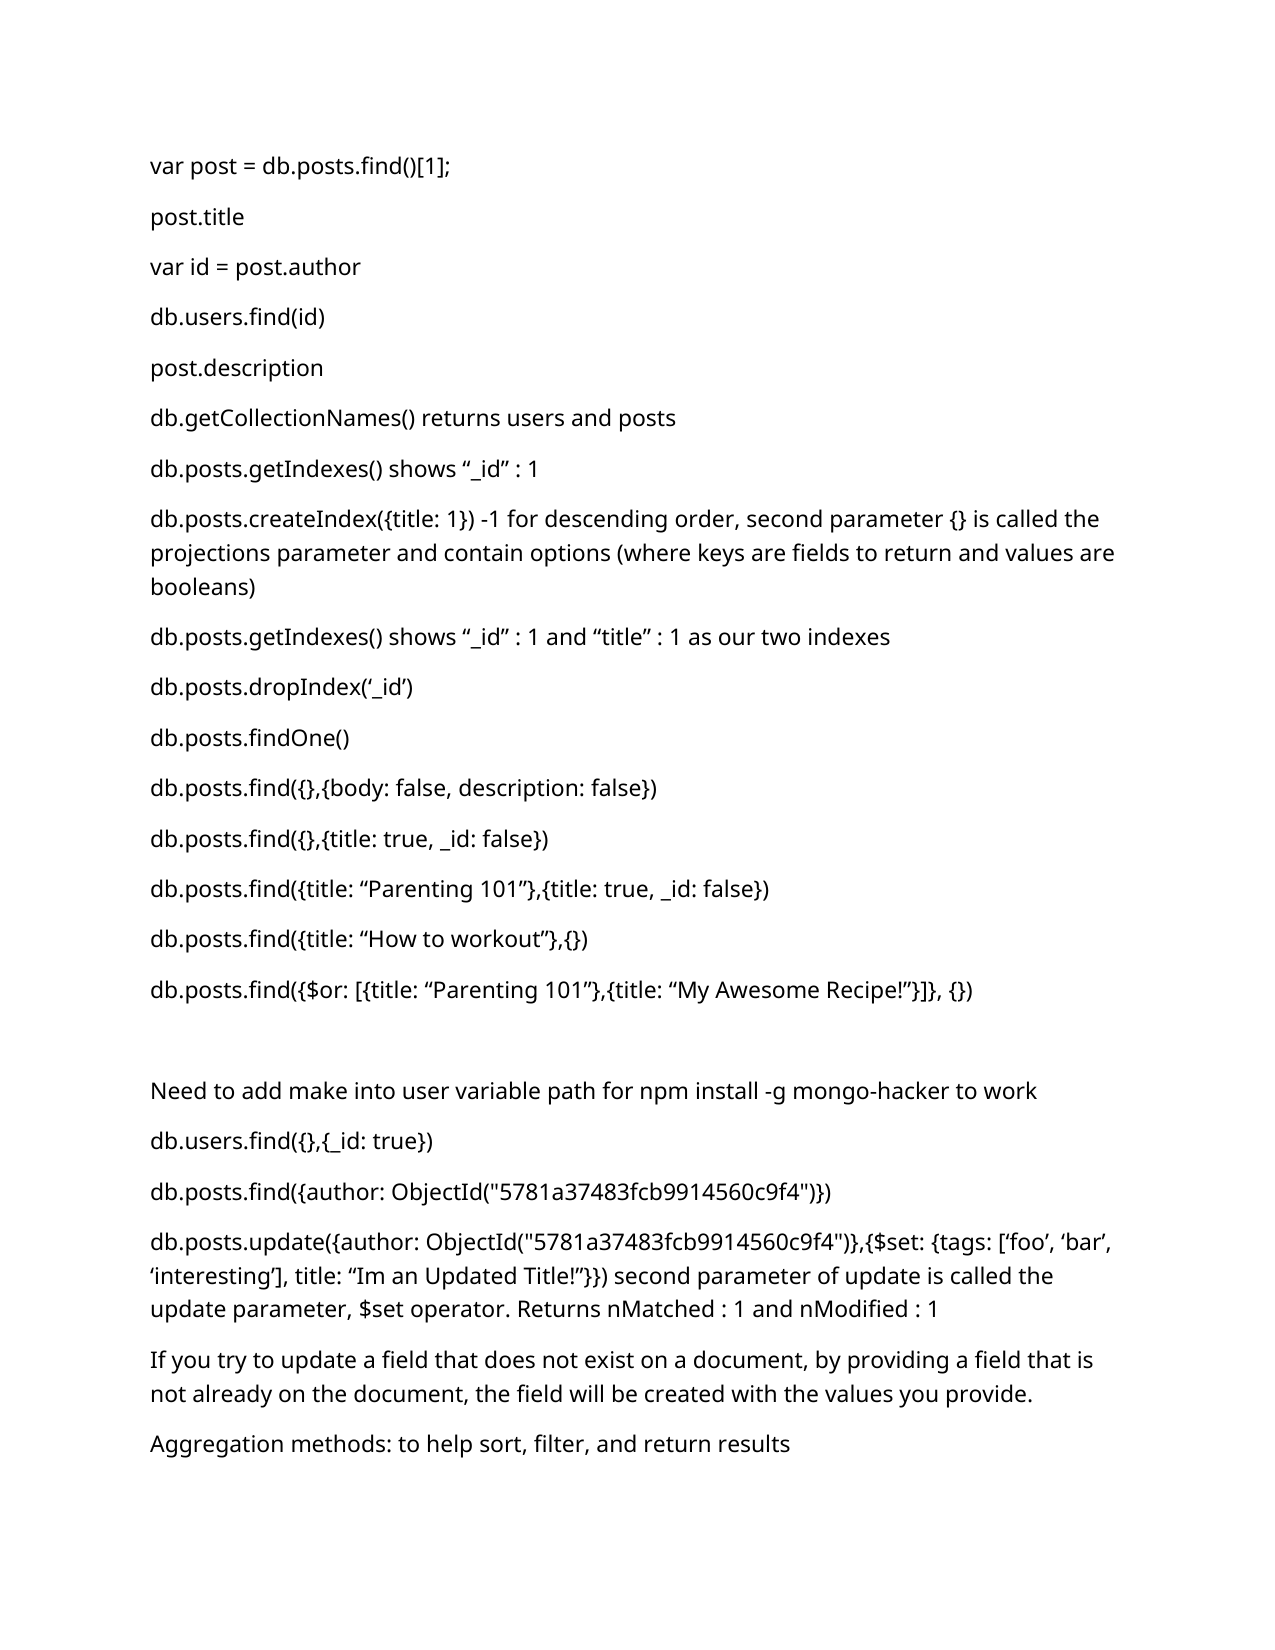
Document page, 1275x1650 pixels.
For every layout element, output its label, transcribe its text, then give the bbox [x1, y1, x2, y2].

text Need to add make into user variable path for npm install -g mongo-hacker to work [150, 1074, 1125, 1106]
text db.posts.getIndexes() shows “_id” : 1 and “title” : 1 as our two indexes [150, 621, 1125, 652]
text post.title [150, 200, 1125, 232]
text db.users.find({},{_id: true}) [150, 1125, 1125, 1156]
text var post = db.posts.find()[1]; [150, 150, 1125, 181]
text var id = post.author [150, 251, 1125, 282]
text db.posts.find({title: “Parenting 101”},{title: true, _id: false}) [150, 873, 1125, 904]
text db.posts.find({title: “How to workout”},{}) [150, 923, 1125, 954]
text db.getCollectionNames() returns users and posts [150, 402, 1125, 433]
text db.posts.findOne() [150, 722, 1125, 753]
text db.posts.dropIndex(‘_id’) [150, 671, 1125, 702]
text db.users.find(id) [150, 301, 1125, 332]
text db.posts.getIndexes() shows “_id” : 1 [150, 452, 1125, 484]
text db.posts.createIndex({title: 1}) -1 for descending order, second parameter {} is called the projections parameter and contain options (where keys are fields to return and values are booleans) [150, 503, 1125, 602]
text db.posts.find({},{title: true, _id: false}) [150, 822, 1125, 854]
text db.posts.find({$or: [{title: “Parenting 101”},{title: “My Awesome Recipe!”}]}, {}) [150, 974, 1125, 1005]
text db.posts.find({},{body: false, description: false}) [150, 772, 1125, 803]
text Aggregation methods: to help sort, filter, and return results [150, 1428, 1125, 1459]
text post.description [150, 352, 1125, 383]
text db.posts.find({author: ObjectId("5781a37483fcb9914560c9f4")}) [150, 1175, 1125, 1207]
text If you try to update a field that does not exist on a document, by providing a field that is not already on the document, the field will be created with the values you provide. [150, 1344, 1125, 1409]
text db.posts.update({author: ObjectId("5781a37483fcb9914560c9f4")},{$set: {tags: [‘foo’, ‘bar’, ‘interesting’], title: “Im an Updated Title!”}}) second parameter of update is called the update parameter, $set operator. Returns nMatched : 1 and nModified : 1 [150, 1226, 1125, 1324]
